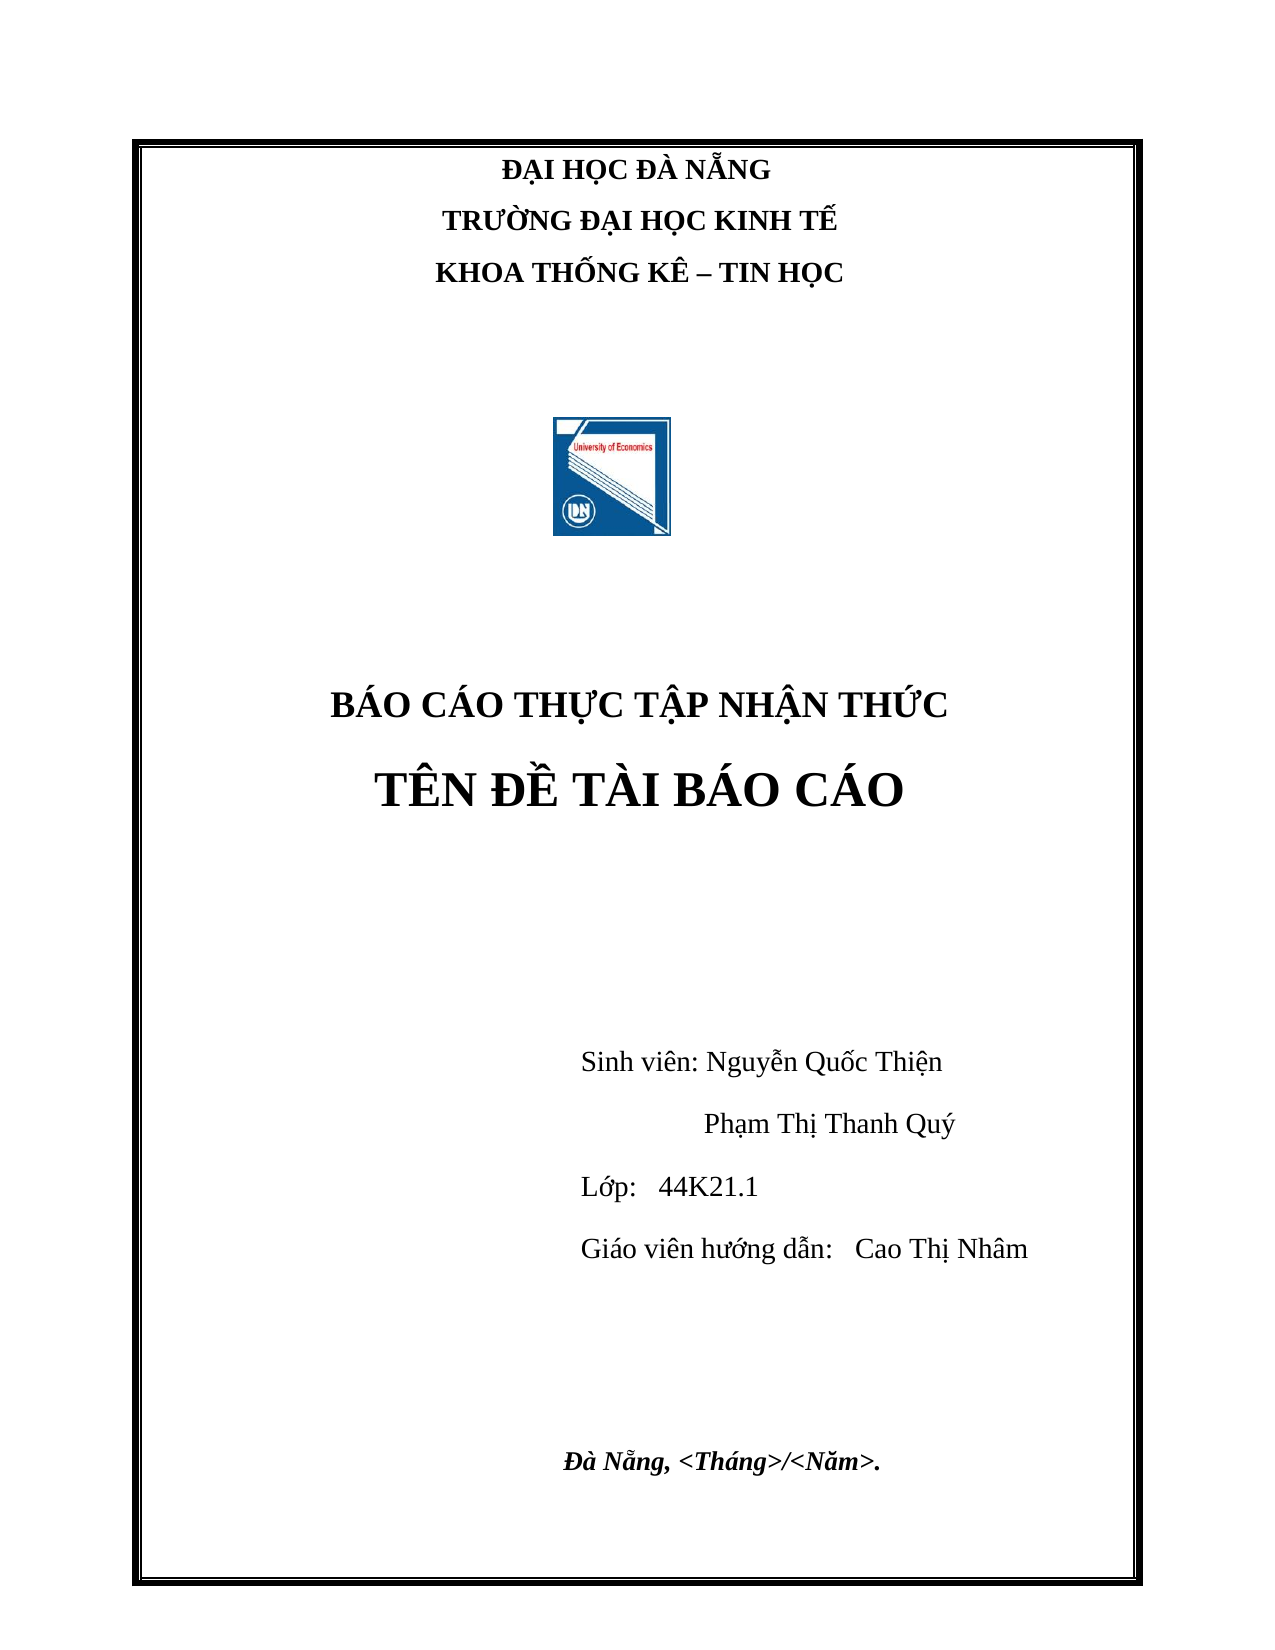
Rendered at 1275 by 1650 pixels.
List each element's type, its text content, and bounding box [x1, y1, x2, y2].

text Sinh viên: Nguyễn Quốc Thiện [581, 1044, 945, 1077]
picture [553, 417, 671, 536]
text KHOA THỐNG KÊ – TIN HỌC [411, 256, 868, 289]
text Lớp: 44K21.1 [581, 1169, 868, 1203]
text Giáo viên hướng dẫn: Cao Thị Nhâm [561, 1232, 1035, 1266]
text BÁO CÁO THỰC TẬP NHẬN THỨC [158, 682, 1121, 725]
text Phạm Thị Thanh Quý [581, 1107, 960, 1140]
text TÊN ĐỀ TÀI BÁO CÁO [318, 759, 961, 817]
text Đà Nẵng, <Tháng>/<Năm>. [150, 1445, 885, 1476]
text ĐẠI HỌC ĐÀ NẴNG TRƯỜNG ĐẠI HỌC KINH TẾ [411, 152, 868, 236]
